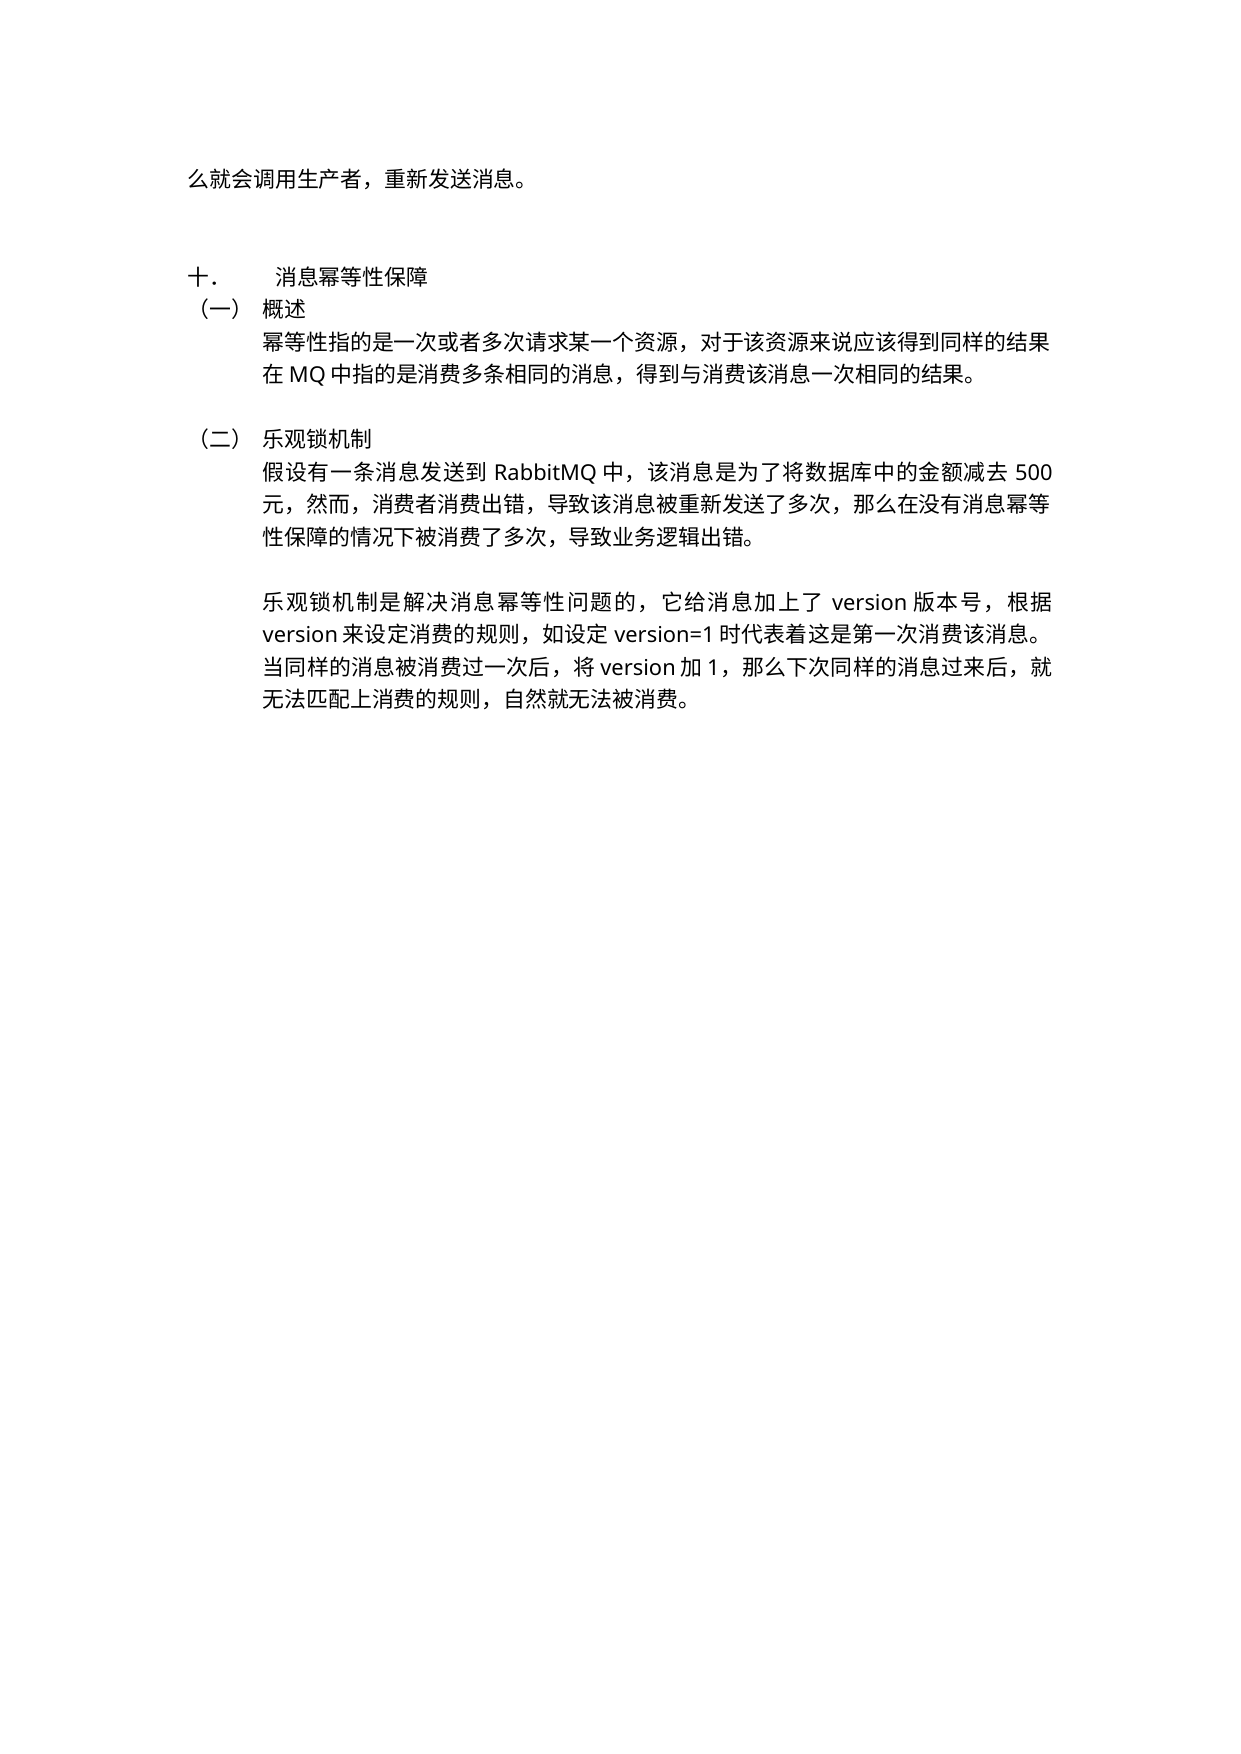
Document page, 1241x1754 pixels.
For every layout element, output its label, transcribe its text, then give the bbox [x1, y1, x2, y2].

list 乐观锁机制 [187, 422, 1053, 454]
list 假设有一条消息发送到RabbitMQ中，该消息是为了将数据库中的金额减去500元，然而，消费者消费出错，导致该消息被重新发送了多次，那么在没有消息幂等性保障的情况下被消费了多次，导致业务逻辑出错。 [262, 454, 1053, 552]
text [187, 162, 1053, 194]
list 乐观锁机制是解决消息幂等性问题的，它给消息加上了version版本号，根据version来设定消费的规则，如设定version=1时代表着这是第一次消费该消息。当同样的消息被消费过一次后，将version加1，那么下次同样的消息过来后，就无法匹配上消费的规则，自然就无法被消费。 [262, 584, 1053, 714]
list 概述 [187, 292, 1053, 324]
list 消息幂等性保障 [187, 259, 1053, 292]
list 幂等性指的是一次或者多次请求某一个资源，对于该资源来说应该得到同样的结果。在MQ中指的是消费多条相同的消息，得到与消费该消息一次相同的结果。 [262, 324, 1053, 389]
